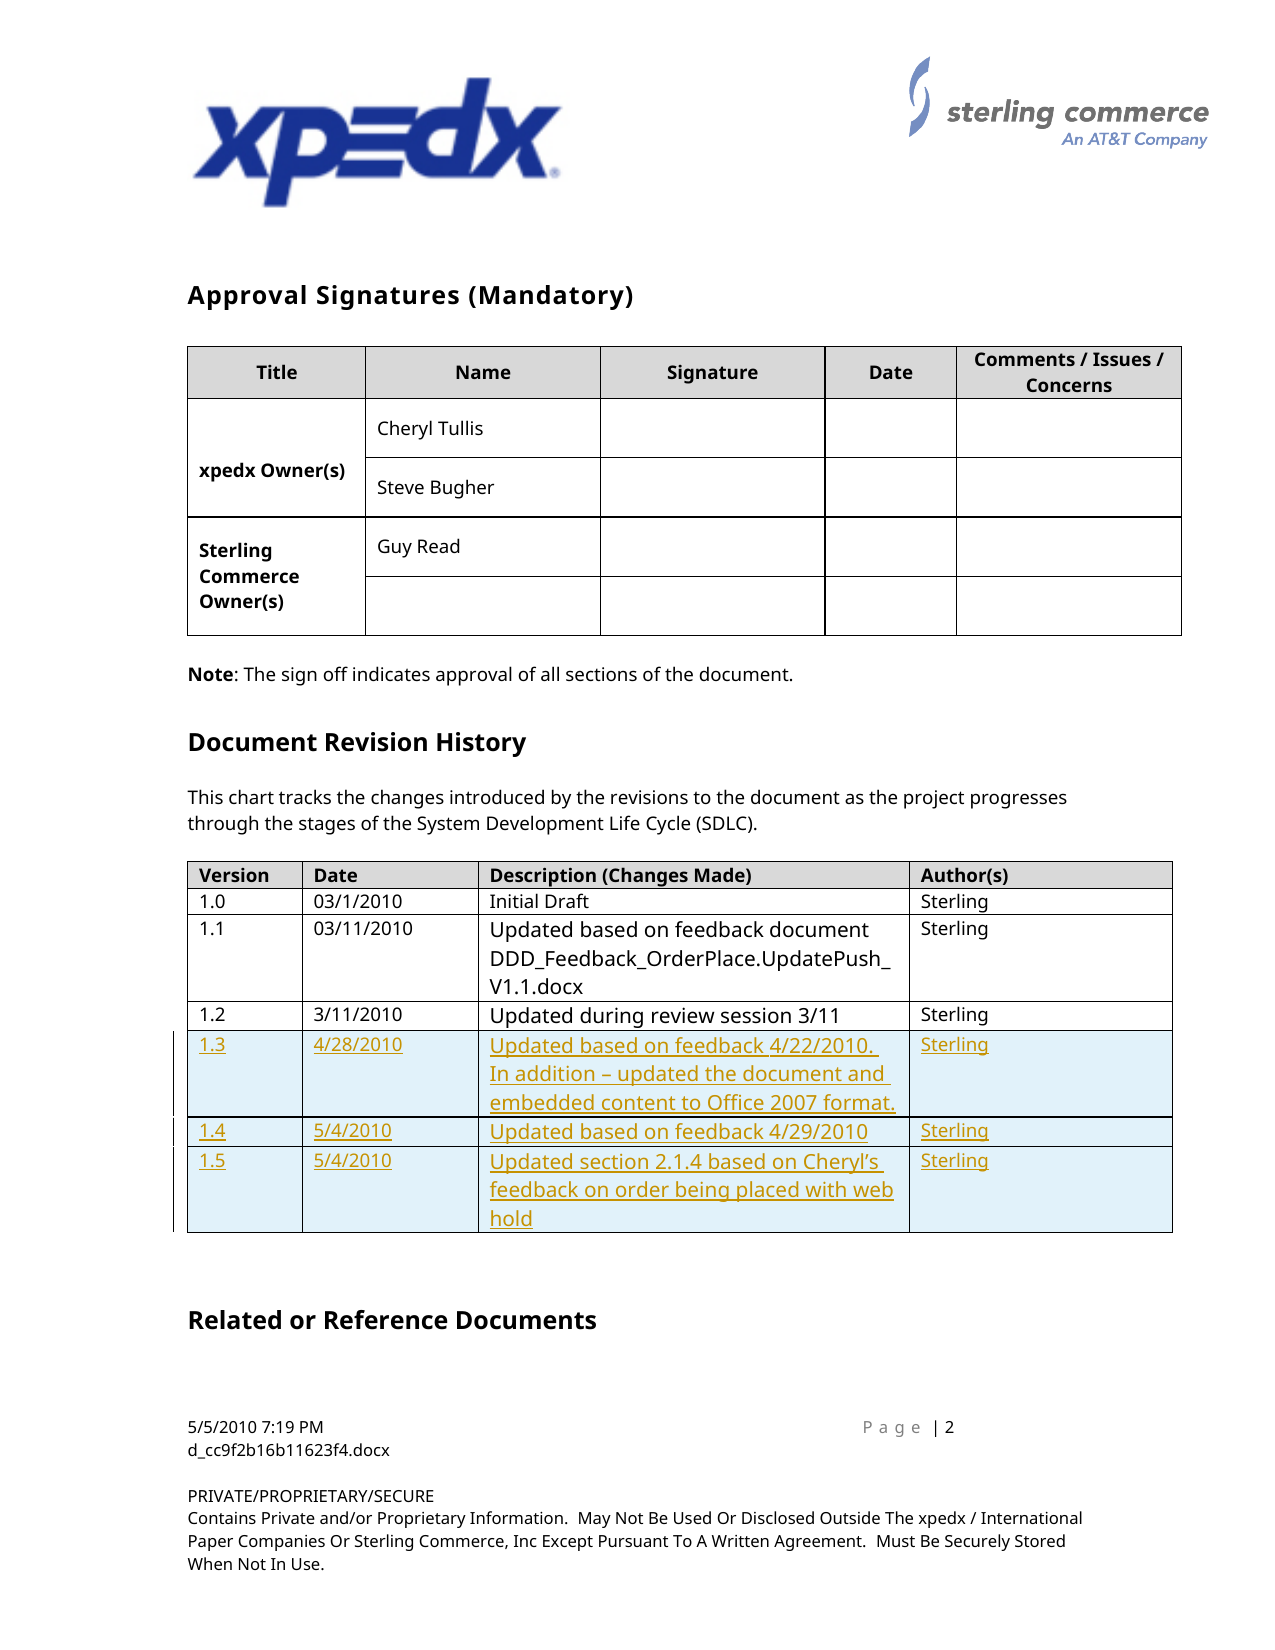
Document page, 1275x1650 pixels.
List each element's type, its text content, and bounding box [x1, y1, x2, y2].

table_header Version [188, 862, 302, 888]
table_cell [910, 1002, 1172, 1030]
table_cell Updated based on feedback document DDD_Feedback_OrderPlace.UpdatePush_V1.1.docx [479, 915, 909, 1001]
table_header Comments / Issues / Concerns [957, 347, 1181, 398]
table_cell [826, 458, 956, 516]
table_cell [601, 518, 824, 576]
table_header Title [188, 347, 365, 398]
table_cell [601, 577, 824, 635]
table_cell [910, 889, 1172, 914]
table_header Date [826, 347, 956, 398]
table_cell [957, 399, 1181, 457]
table_header Date [303, 862, 478, 888]
table_cell [826, 518, 956, 576]
table_cell 1.1 [188, 915, 302, 1001]
table_header Signature [601, 347, 824, 398]
table_cell 1.2 [188, 1002, 302, 1030]
table_cell 1.0 [188, 889, 302, 914]
table_cell [957, 577, 1181, 635]
table_cell [601, 399, 824, 457]
text Note: The sign off indicates approval of all sections of the document. [187, 661, 1087, 687]
table_cell Sterling Commerce Owner(s) [188, 518, 365, 635]
table_cell [957, 518, 1181, 576]
table_cell [601, 458, 824, 516]
table_cell Steve Bugher [366, 458, 600, 516]
table_cell 03/11/2010 [303, 915, 478, 1001]
table_cell [910, 915, 1172, 1001]
table_cell [366, 399, 600, 457]
table_cell Initial Draft [479, 889, 909, 914]
subtitle Document Revision History [187, 725, 1087, 759]
table_cell Updated during review session 3/11 [479, 1002, 909, 1030]
table_cell [826, 399, 956, 457]
picture [908, 56, 1209, 149]
table_cell [366, 577, 600, 635]
table_header Description (Changes Made) [479, 862, 909, 888]
table_header Author(s) [910, 862, 1172, 888]
text This chart tracks the changes introduced by the revisions to the document as the project progresses through the stages of the System Development Life Cycle (SDLC). [187, 784, 1087, 836]
table_cell 03/1/2010 [303, 889, 478, 914]
picture [187, 74, 601, 210]
table_header Name [366, 347, 600, 398]
table_cell xpedx Owner(s) [188, 399, 365, 516]
table_cell [957, 458, 1181, 516]
table_cell [826, 577, 956, 635]
table_cell 3/11/2010 [303, 1002, 478, 1030]
subtitle Related or Reference Documents [187, 1303, 1087, 1337]
table_cell Guy Read [366, 518, 600, 576]
title Approval Signatures (Mandatory) [187, 278, 1087, 312]
